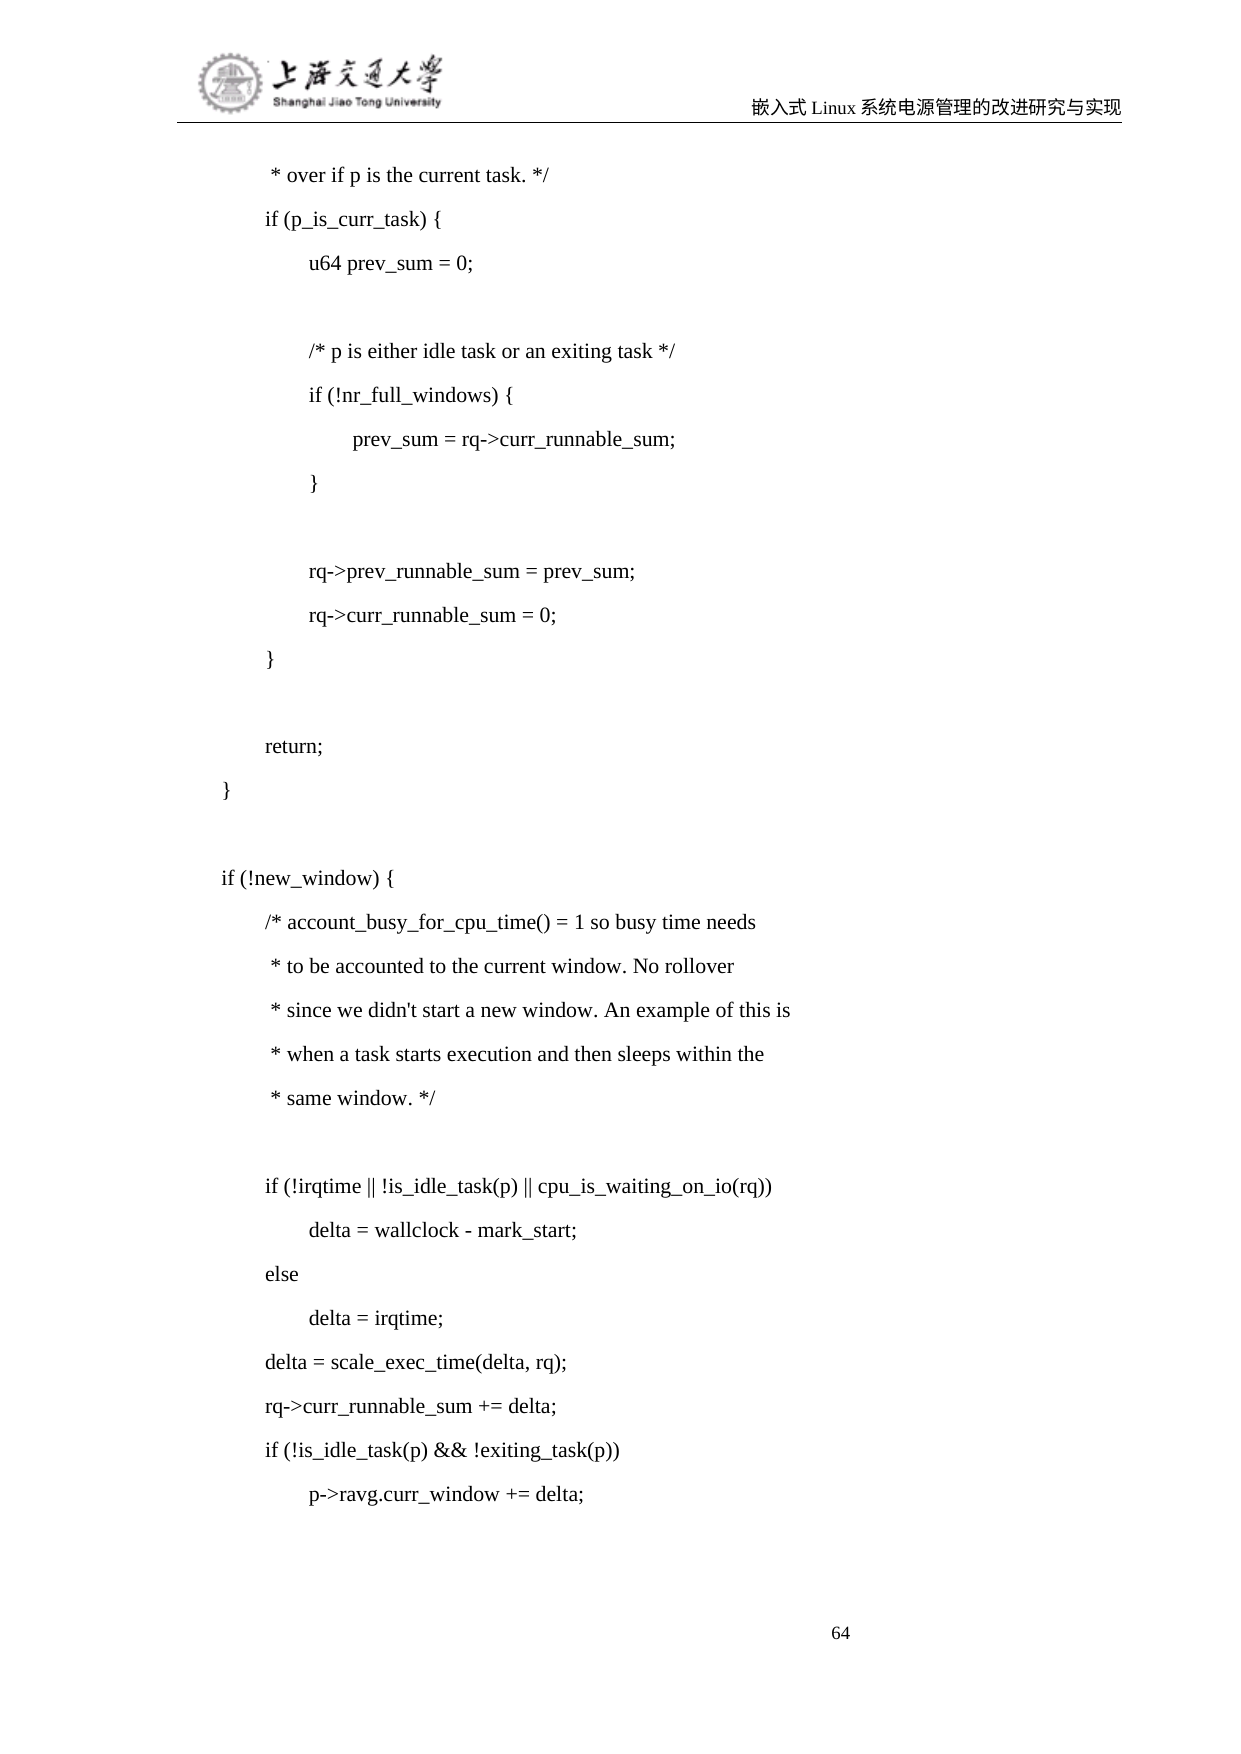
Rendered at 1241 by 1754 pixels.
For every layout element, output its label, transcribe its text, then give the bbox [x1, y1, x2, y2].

text if (!new_window) { [177, 865, 1122, 891]
text if (p_is_curr_task) { [177, 206, 1122, 231]
text } [177, 470, 1122, 495]
text /* p is either idle task or an exiting task */ [177, 338, 1122, 363]
text if (!is_idle_task(p) && !exiting_task(p)) [177, 1437, 1122, 1462]
text else [177, 1261, 1122, 1286]
text } [177, 777, 1122, 803]
text u64 prev_sum = 0; [177, 250, 1122, 275]
text * when a task starts execution and then sleeps within the [177, 1041, 1122, 1066]
text * same window. */ [177, 1085, 1122, 1110]
text delta = irqtime; [177, 1305, 1122, 1330]
picture [178, 36, 458, 118]
text return; [177, 733, 1122, 759]
text rq->curr_runnable_sum += delta; [177, 1393, 1122, 1418]
text * since we didn't start a new window. An example of this is [177, 997, 1122, 1022]
text if (!irqtime || !is_idle_task(p) || cpu_is_waiting_on_io(rq)) [177, 1173, 1122, 1198]
text * over if p is the current task. */ [177, 162, 1122, 187]
text * to be accounted to the current window. No rollover [177, 953, 1122, 978]
text delta = scale_exec_time(delta, rq); [177, 1349, 1122, 1374]
text if (!nr_full_windows) { [177, 382, 1122, 407]
text rq->curr_runnable_sum = 0; [177, 602, 1122, 627]
text rq->prev_runnable_sum = prev_sum; [177, 558, 1122, 583]
text delta = wallclock - mark_start; [177, 1217, 1122, 1242]
text /* account_busy_for_cpu_time() = 1 so busy time needs [177, 909, 1122, 934]
text prev_sum = rq->curr_runnable_sum; [177, 426, 1122, 451]
text } [177, 646, 1122, 671]
text p->ravg.curr_window += delta; [177, 1481, 1122, 1506]
